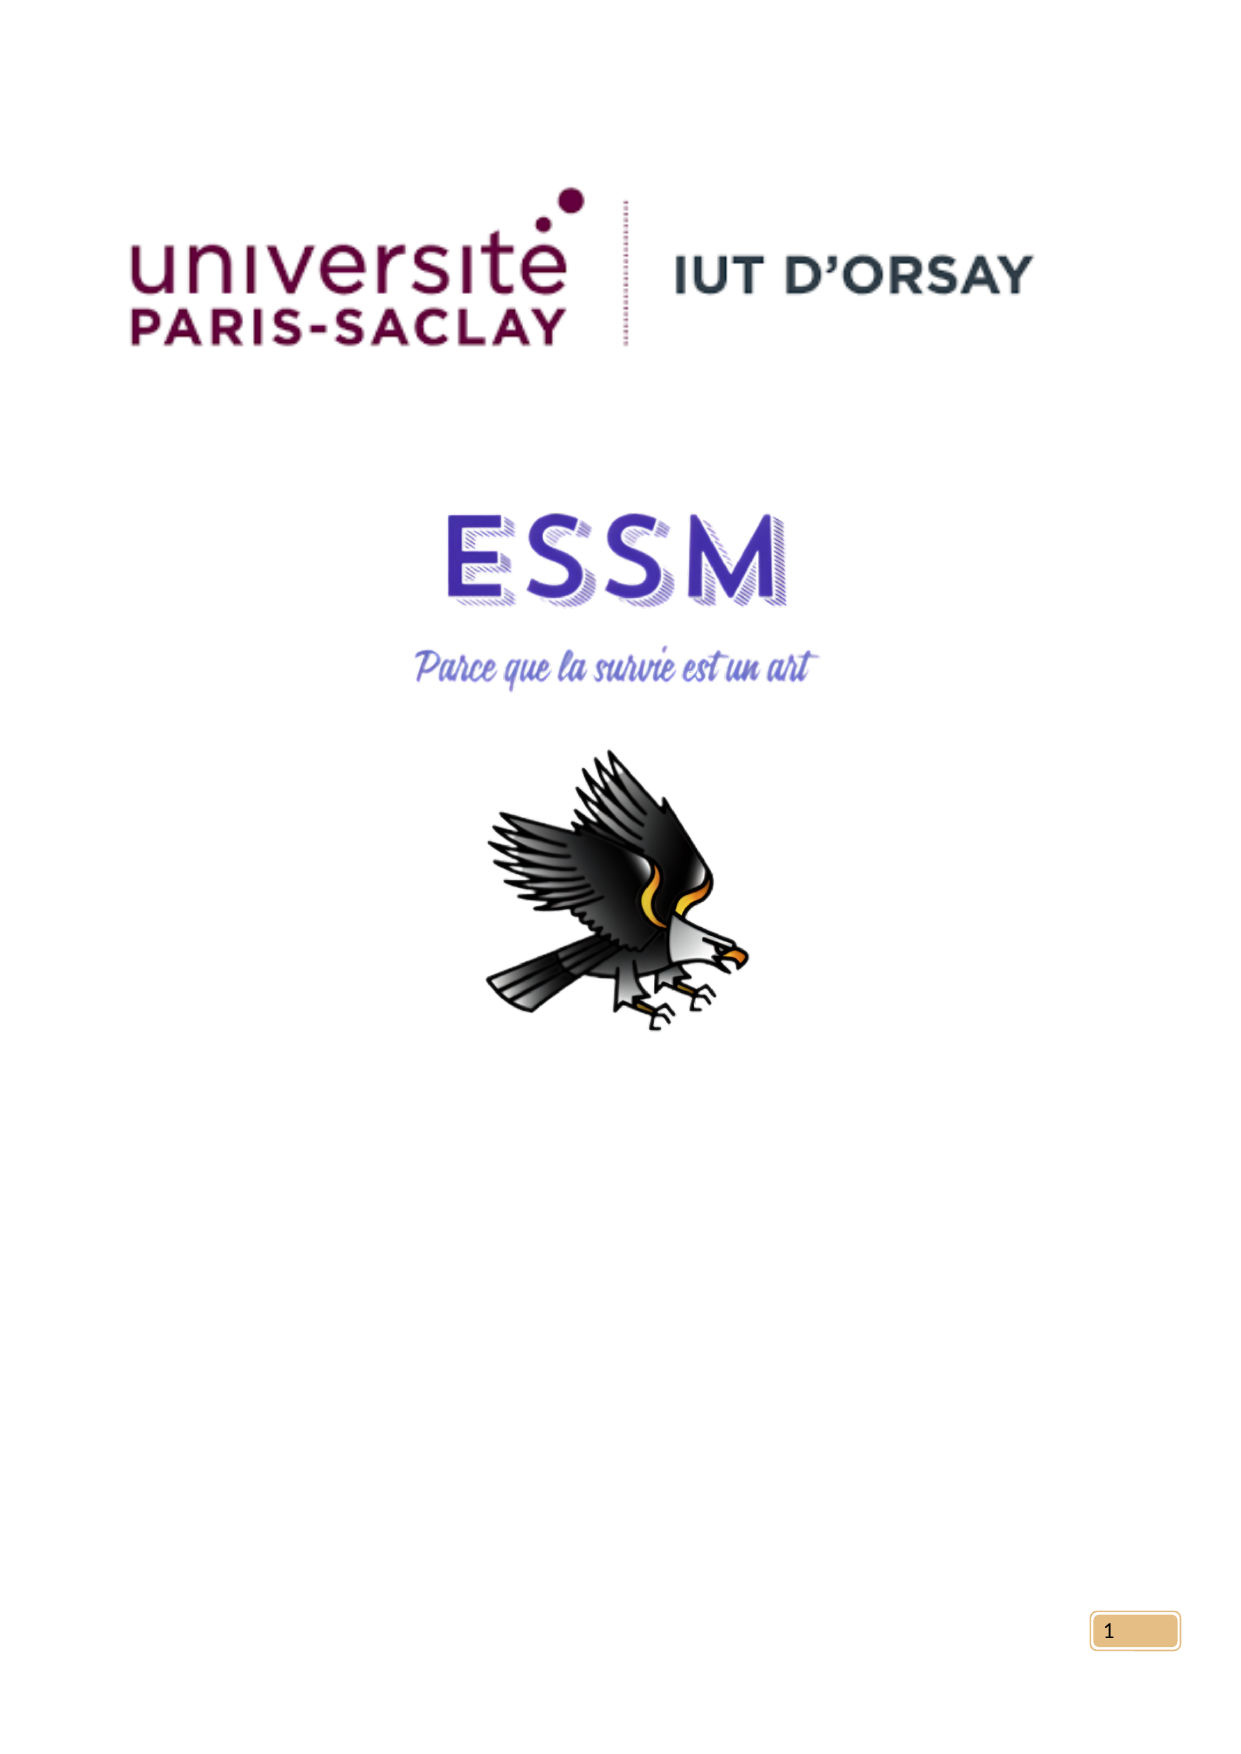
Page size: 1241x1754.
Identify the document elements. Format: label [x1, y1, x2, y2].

picture [385, 495, 856, 1051]
picture [87, 147, 1182, 384]
